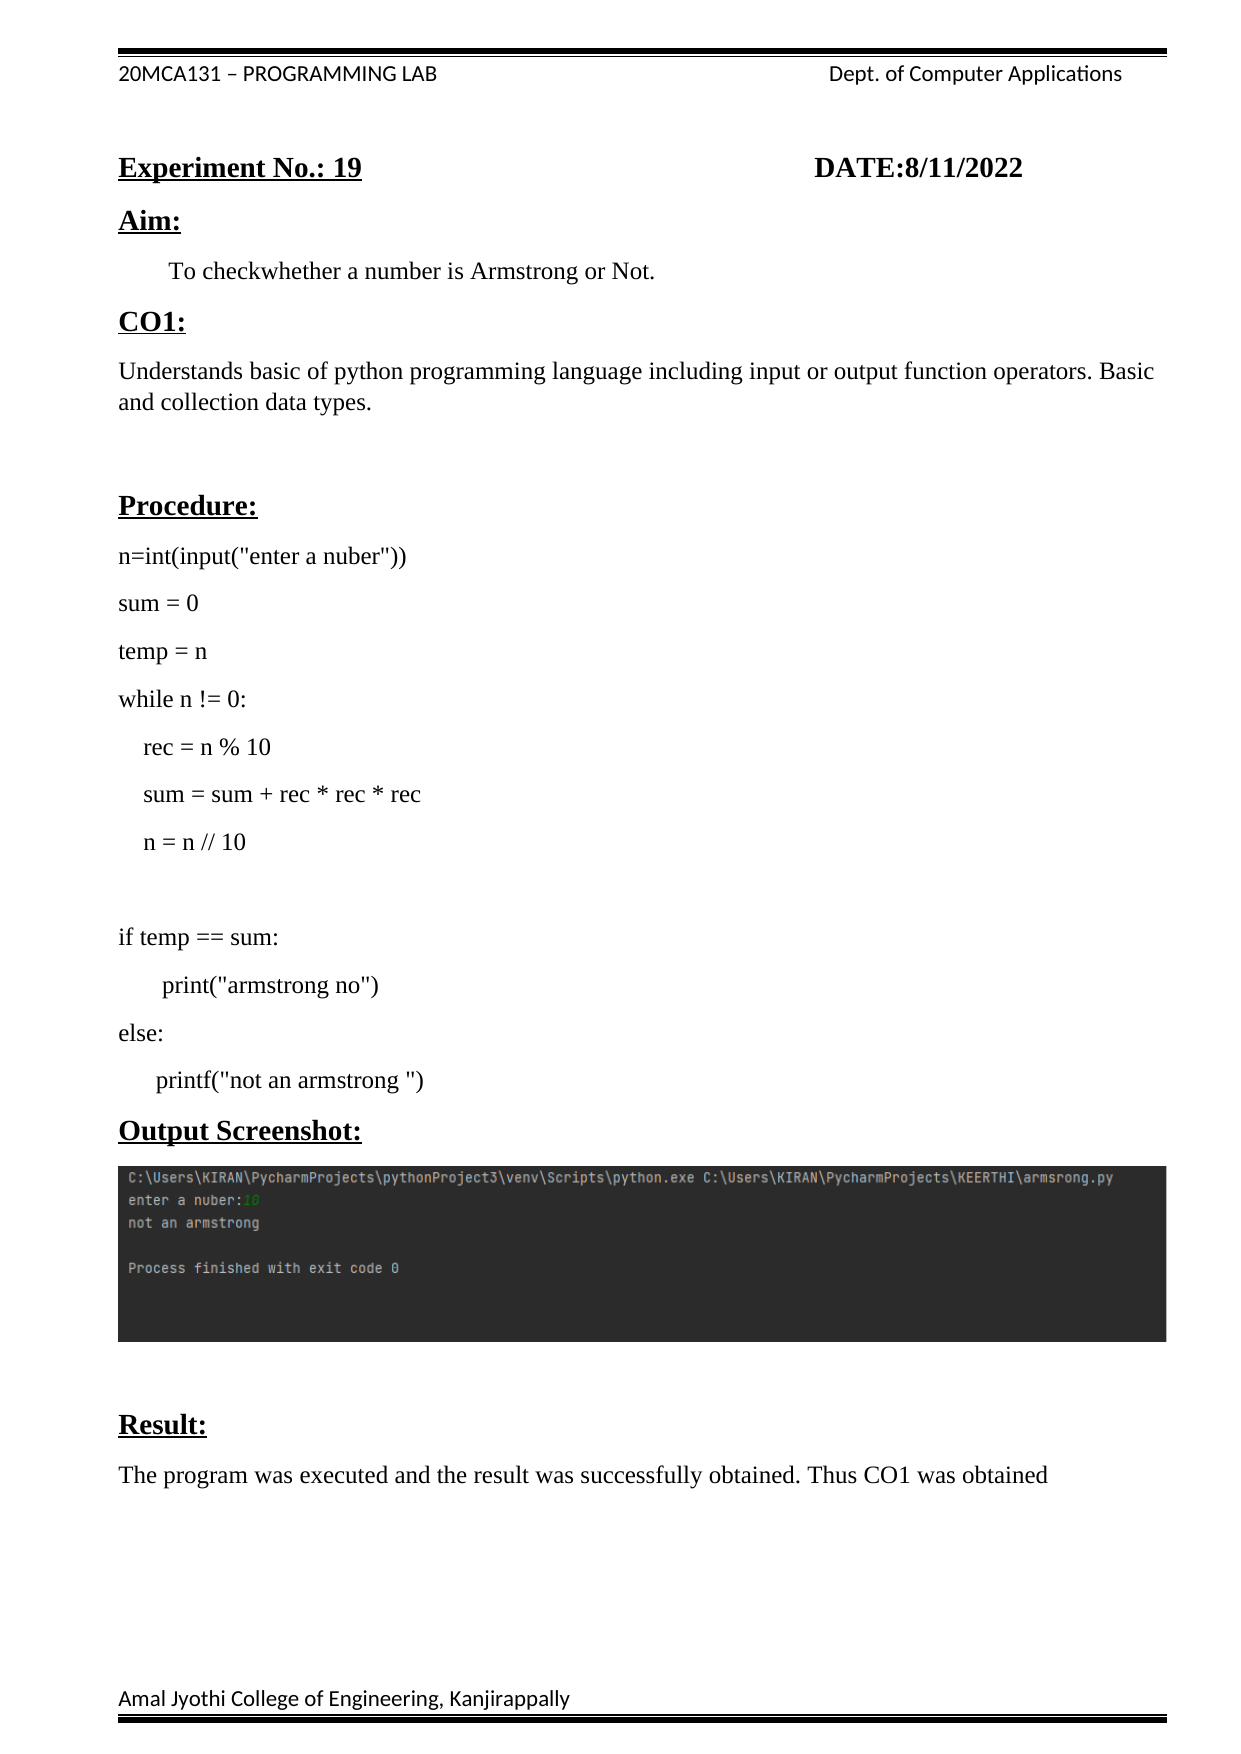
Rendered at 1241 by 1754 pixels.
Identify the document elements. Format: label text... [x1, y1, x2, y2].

text Experiment No.: 19 DATE:8/11/2022 [118, 150, 1167, 184]
text Aim: [118, 203, 1167, 237]
text Result: [118, 1407, 1167, 1441]
text sum = 0 [118, 588, 1167, 617]
text while n != 0: [118, 684, 1167, 713]
text if temp == sum: [118, 922, 1167, 951]
text Procedure: [118, 488, 1167, 522]
text n = n // 10 [118, 827, 1167, 856]
text sum = sum + rec * rec * rec [118, 779, 1167, 808]
text printf("not an armstrong ") [118, 1066, 1167, 1094]
picture [118, 1166, 1167, 1342]
text Output Screenshot: [118, 1113, 1167, 1147]
text n=int(input("enter a nuber")) [118, 541, 1167, 569]
text temp = n [118, 636, 1167, 665]
text print("armstrong no") [118, 970, 1167, 999]
text Understands basic of python programming language including input or output function operators. Basic and collection data types. [118, 356, 1167, 416]
text The program was executed and the result was successfully obtained. Thus CO1 was obtained [118, 1460, 1167, 1489]
text CO1: [118, 304, 1167, 337]
text rec = n % 10 [118, 732, 1167, 760]
text else: [118, 1018, 1167, 1047]
text To checkwhether a number is Armstrong or Not. [118, 256, 1167, 285]
